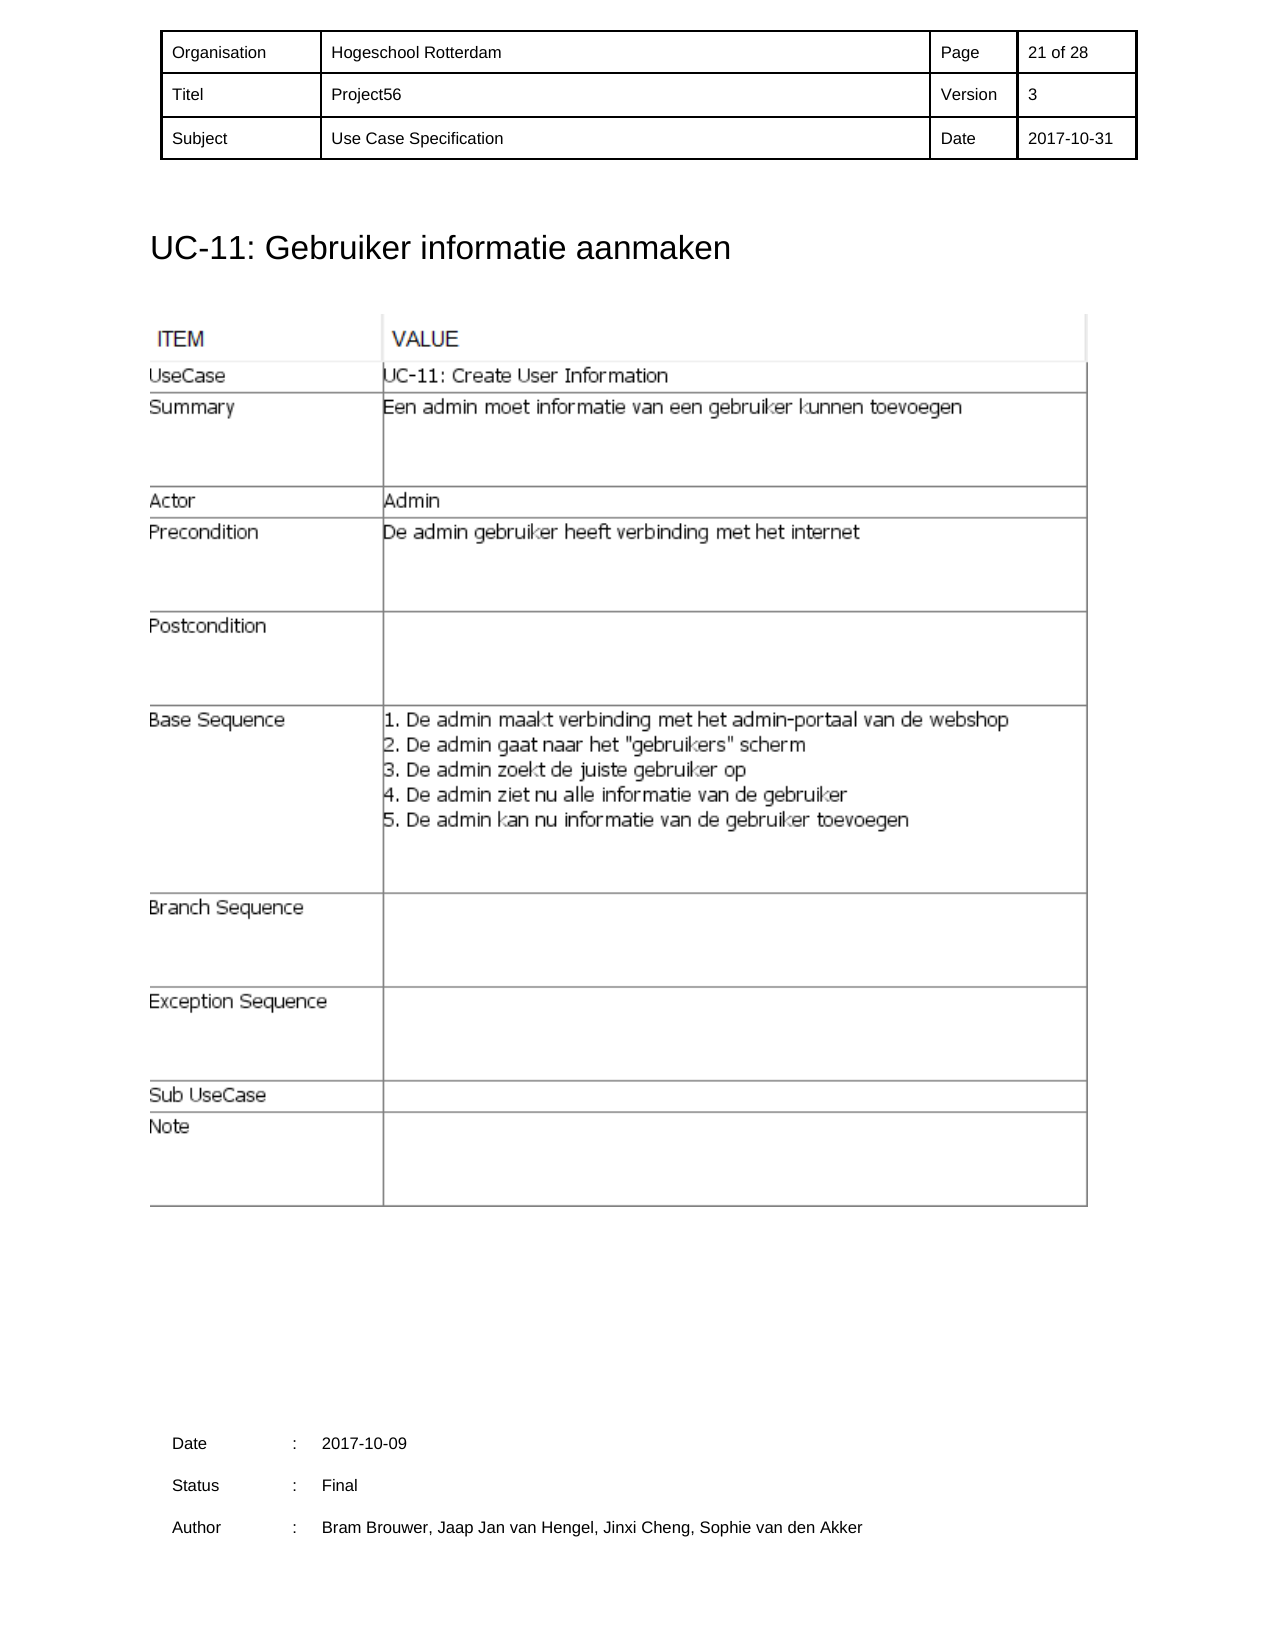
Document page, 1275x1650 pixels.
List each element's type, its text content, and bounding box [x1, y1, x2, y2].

subtitle UC-11: Gebruiker informatie aanmaken [150, 228, 1125, 266]
picture [150, 314, 1088, 1207]
